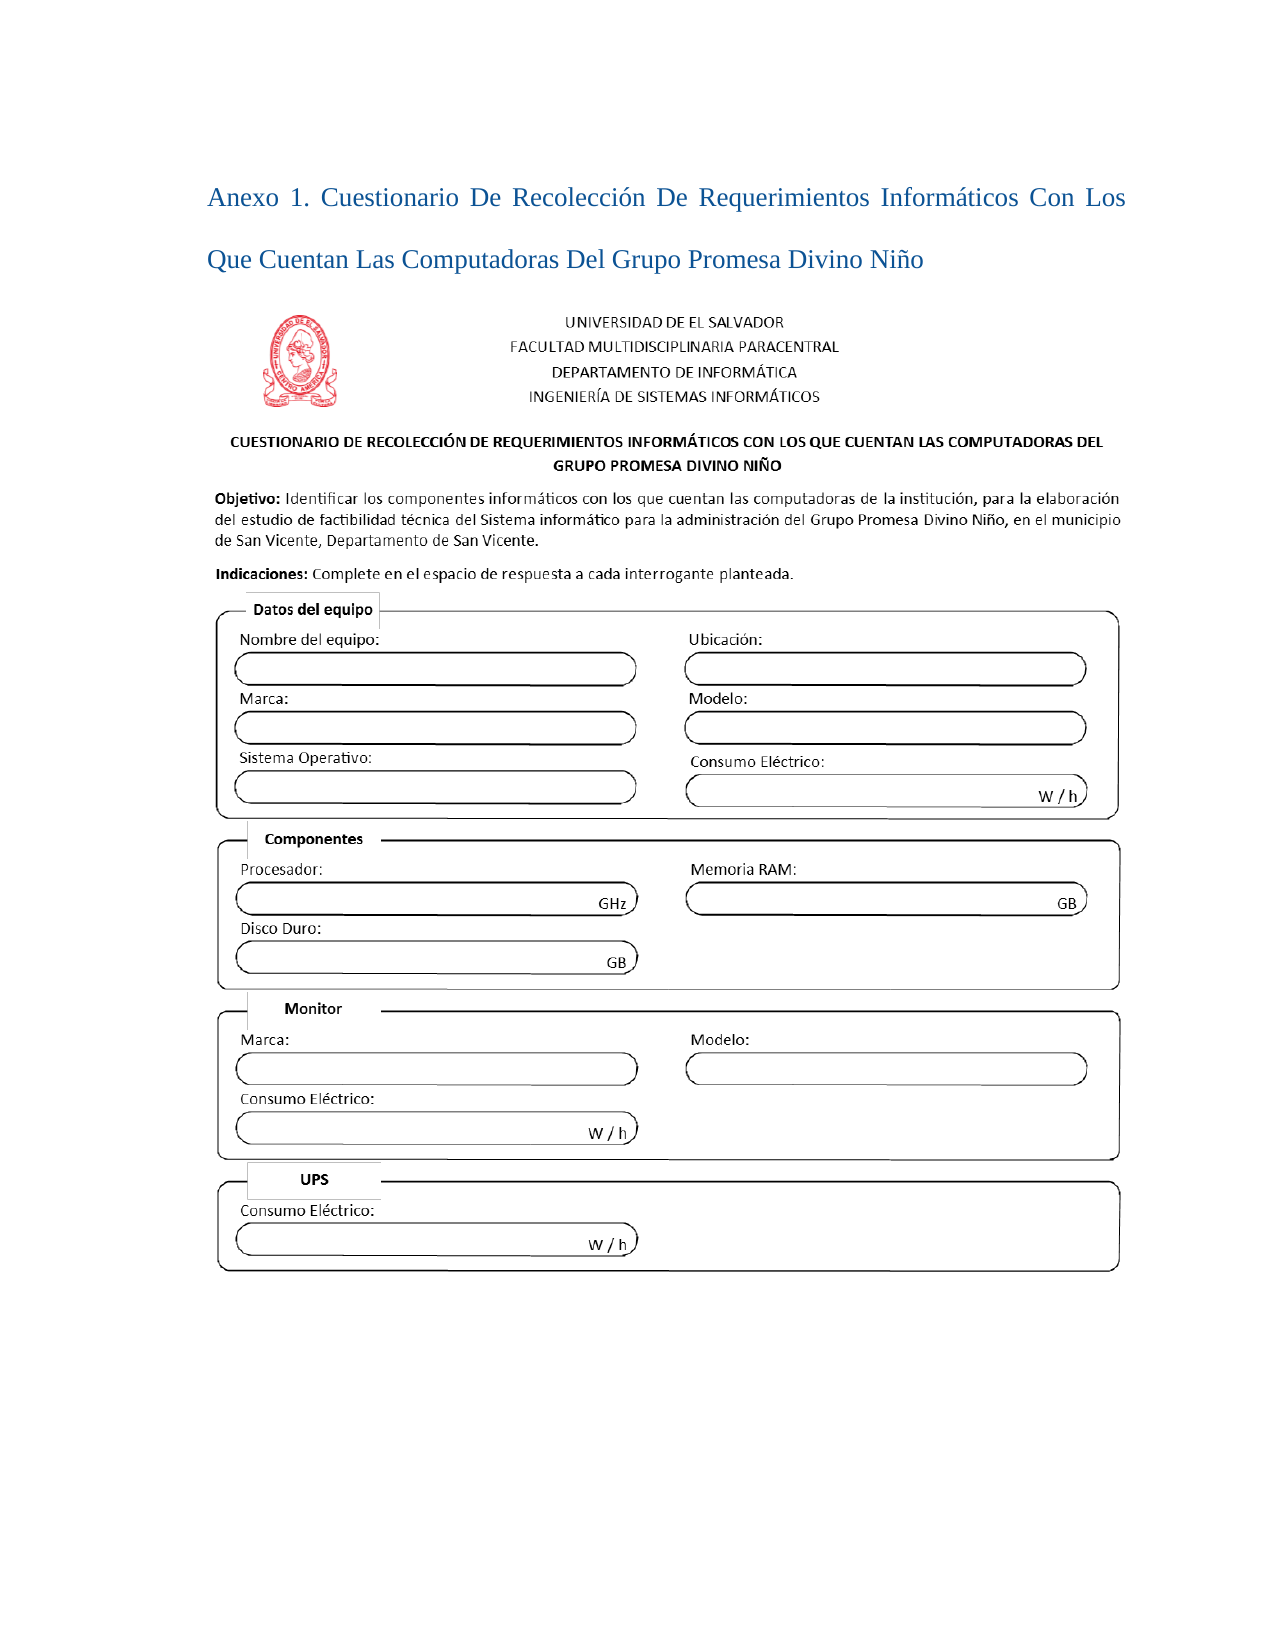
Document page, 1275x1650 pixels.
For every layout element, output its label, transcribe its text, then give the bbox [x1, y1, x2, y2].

picture [206, 306, 1128, 1272]
text Anexo 1. Cuestionario De Recolección De Requerimientos Informáticos Con Los Que Cuentan Las Computadoras Del Grupo Promesa Divino Niño [207, 181, 1127, 275]
